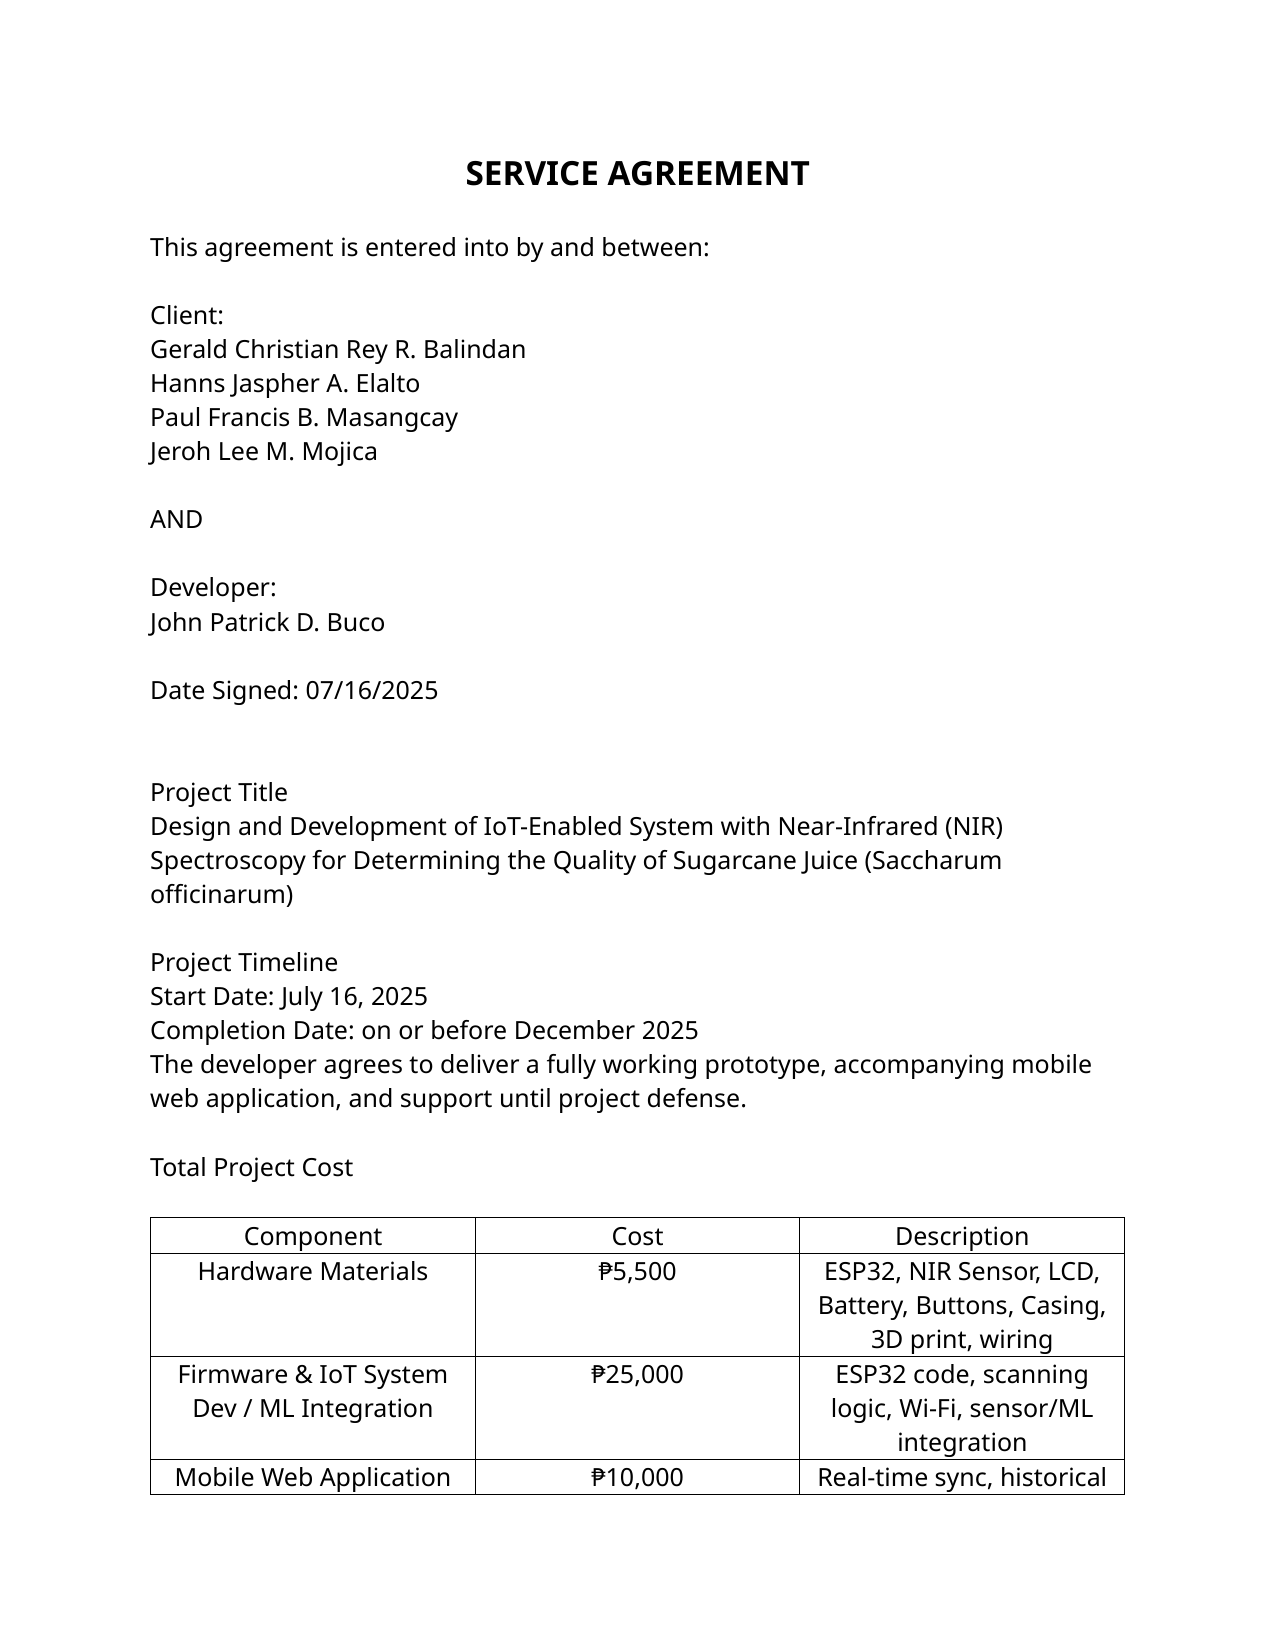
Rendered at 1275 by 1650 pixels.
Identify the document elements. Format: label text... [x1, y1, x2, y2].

table_header Description [800, 1218, 1124, 1252]
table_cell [800, 1460, 1124, 1494]
text Total Project Cost [150, 1149, 1125, 1183]
text Client: [150, 298, 1125, 332]
table_cell ₱25,000 [476, 1357, 799, 1459]
table_header Component [151, 1218, 475, 1252]
table_cell ESP32 code, scanning logic, Wi-Fi, sensor/ML integration [800, 1357, 1124, 1459]
text Developer: [150, 570, 1125, 604]
text Gerald Christian Rey R. Balindan [150, 332, 1125, 366]
table_cell ₱10,000 [476, 1460, 799, 1494]
text The developer agrees to deliver a fully working prototype, accompanying mobile web application, and support until project defense. [150, 1047, 1125, 1115]
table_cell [151, 1460, 475, 1494]
text Design and Development of IoT-Enabled System with Near-Infrared (NIR) Spectroscopy for Determining the Quality of Sugarcane Juice (Saccharum officinarum) [150, 808, 1125, 911]
text Start Date: July 16, 2025 [150, 979, 1125, 1013]
text Completion Date: on or before December 2025 [150, 1013, 1125, 1047]
table_cell Firmware & IoT System Dev / ML Integration [151, 1357, 475, 1459]
text This agreement is entered into by and between: [150, 229, 1125, 263]
text SERVICE AGREEMENT [150, 150, 1125, 195]
text Paul Francis B. Masangcay [150, 400, 1125, 434]
text Project Timeline [150, 945, 1125, 979]
table_cell ESP32, NIR Sensor, LCD, Battery, Buttons, Casing, 3D print, wiring [800, 1254, 1124, 1356]
text John Patrick D. Buco [150, 604, 1125, 638]
text AND [150, 502, 1125, 536]
text Project Title [150, 774, 1125, 808]
table_cell Hardware Materials [151, 1254, 475, 1356]
table_header Cost [476, 1218, 799, 1252]
table_cell ₱5,500 [476, 1254, 799, 1356]
text Date Signed: 07/16/2025 [150, 672, 1125, 706]
text Jeroh Lee M. Mojica [150, 434, 1125, 468]
text Hanns Jaspher A. Elalto [150, 366, 1125, 400]
